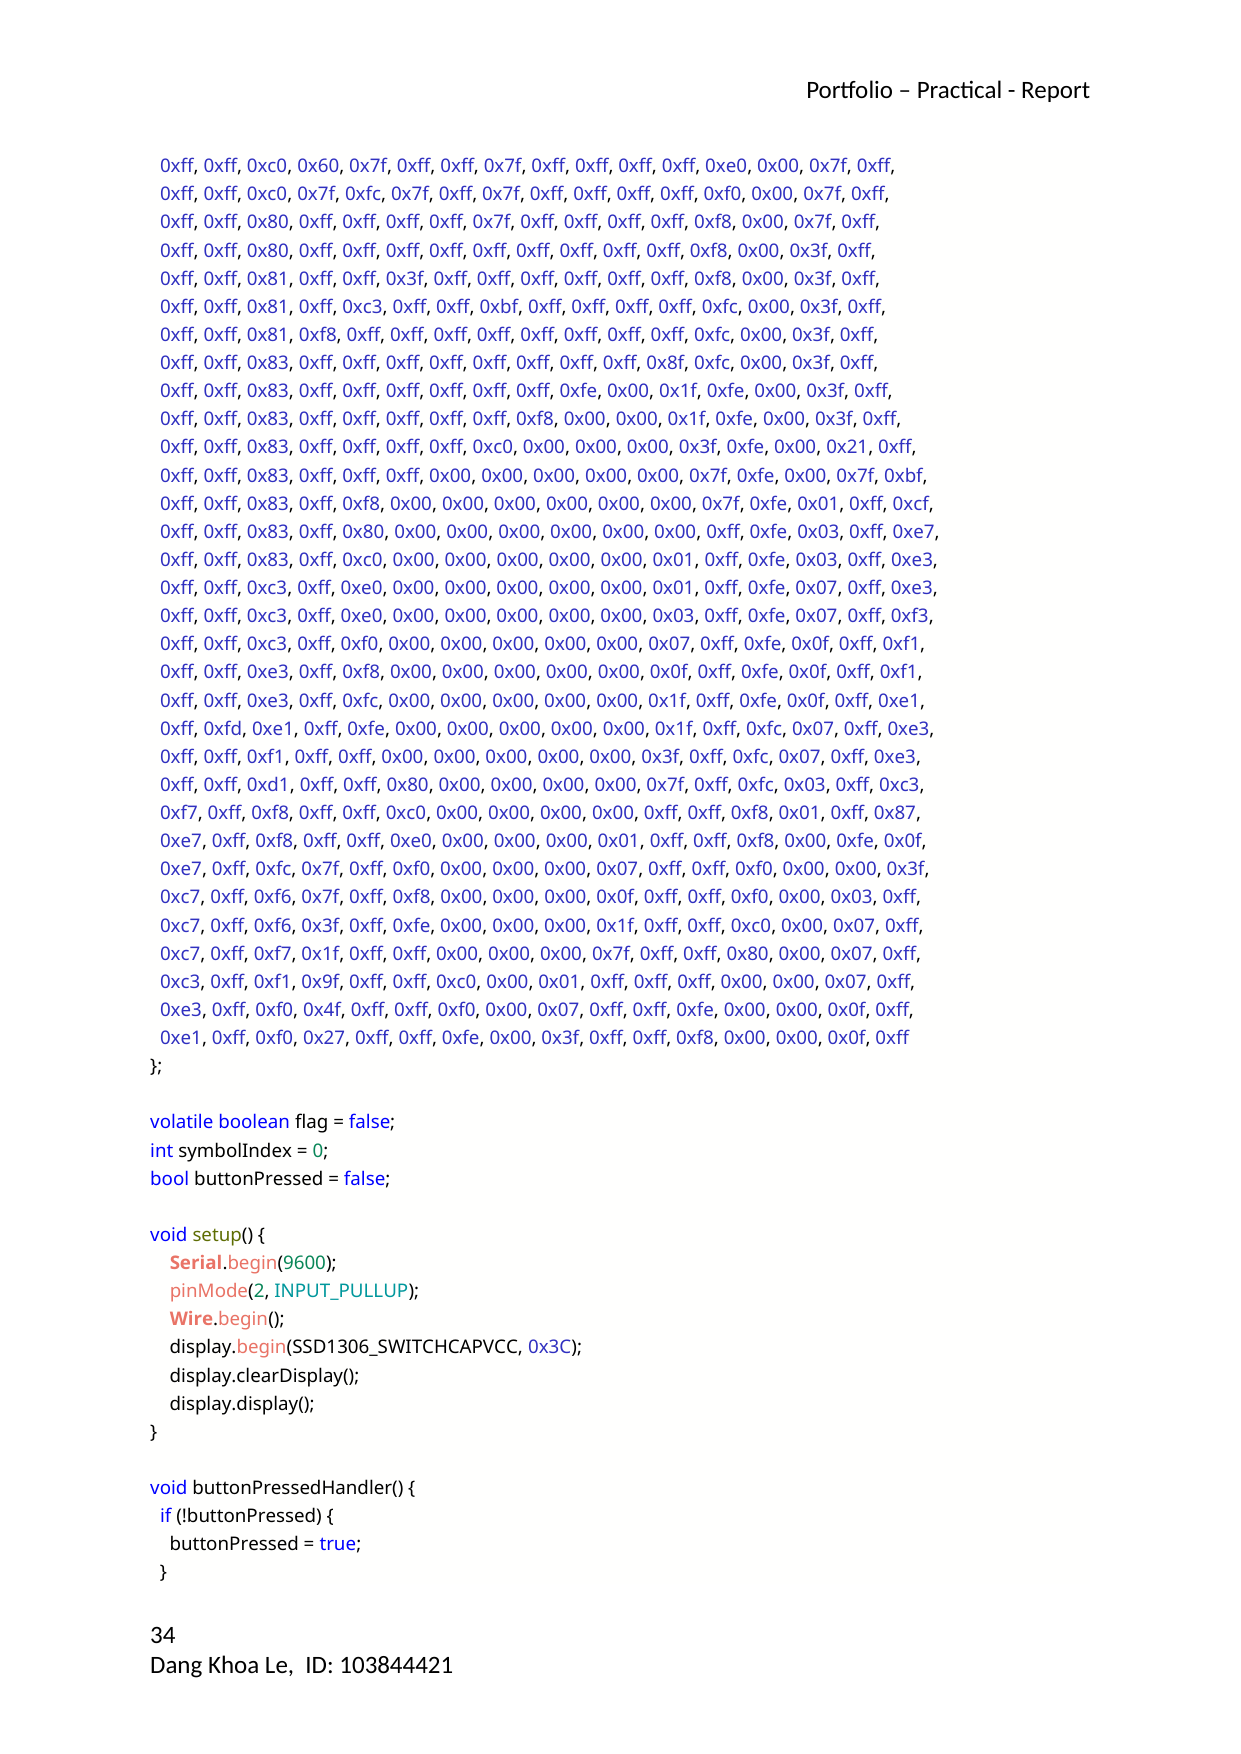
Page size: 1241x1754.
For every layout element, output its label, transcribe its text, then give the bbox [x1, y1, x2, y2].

text display.clearDisplay(); [150, 1359, 1090, 1387]
text 0xff, 0xff, 0x81, 0xff, 0xc3, 0xff, 0xff, 0xbf, 0xff, 0xff, 0xff, 0xff, 0xfc, 0x00, 0x3f, 0xff, [150, 291, 1090, 319]
text 0xff, 0xff, 0x81, 0xff, 0xff, 0x3f, 0xff, 0xff, 0xff, 0xff, 0xff, 0xff, 0xf8, 0x00, 0x3f, 0xff, [150, 262, 1090, 291]
text 0xf7, 0xff, 0xf8, 0xff, 0xff, 0xc0, 0x00, 0x00, 0x00, 0x00, 0xff, 0xff, 0xf8, 0x01, 0xff, 0x87, [150, 797, 1090, 825]
text 0xff, 0xff, 0x83, 0xff, 0xf8, 0x00, 0x00, 0x00, 0x00, 0x00, 0x00, 0x7f, 0xfe, 0x01, 0xff, 0xcf, [150, 487, 1090, 516]
text if (!buttonPressed) { [150, 1500, 1090, 1528]
text display.display(); [150, 1387, 1090, 1416]
text 0xff, 0xff, 0x83, 0xff, 0xff, 0xff, 0xff, 0xff, 0xff, 0xfe, 0x00, 0x1f, 0xfe, 0x00, 0x3f, 0xff, [150, 375, 1090, 403]
text 0xff, 0xff, 0x83, 0xff, 0xff, 0xff, 0xff, 0xff, 0xff, 0xff, 0xff, 0x8f, 0xfc, 0x00, 0x3f, 0xff, [150, 347, 1090, 375]
text 0xff, 0xff, 0x81, 0xf8, 0xff, 0xff, 0xff, 0xff, 0xff, 0xff, 0xff, 0xff, 0xfc, 0x00, 0x3f, 0xff, [150, 319, 1090, 347]
text int symbolIndex = 0; [150, 1134, 1090, 1162]
text 0xff, 0xff, 0x83, 0xff, 0xff, 0xff, 0x00, 0x00, 0x00, 0x00, 0x00, 0x7f, 0xfe, 0x00, 0x7f, 0xbf, [150, 459, 1090, 487]
text 0xff, 0xff, 0xe3, 0xff, 0xfc, 0x00, 0x00, 0x00, 0x00, 0x00, 0x1f, 0xff, 0xfe, 0x0f, 0xff, 0xe1, [150, 684, 1090, 712]
text 0xe7, 0xff, 0xfc, 0x7f, 0xff, 0xf0, 0x00, 0x00, 0x00, 0x07, 0xff, 0xff, 0xf0, 0x00, 0x00, 0x3f, [150, 853, 1090, 881]
text buttonPressed = true; [150, 1528, 1090, 1556]
text 0xff, 0xff, 0xe3, 0xff, 0xf8, 0x00, 0x00, 0x00, 0x00, 0x00, 0x0f, 0xff, 0xfe, 0x0f, 0xff, 0xf1, [150, 656, 1090, 684]
text 0xc7, 0xff, 0xf7, 0x1f, 0xff, 0xff, 0x00, 0x00, 0x00, 0x7f, 0xff, 0xff, 0x80, 0x00, 0x07, 0xff, [150, 937, 1090, 966]
text 0xff, 0xff, 0x80, 0xff, 0xff, 0xff, 0xff, 0xff, 0xff, 0xff, 0xff, 0xff, 0xf8, 0x00, 0x3f, 0xff, [150, 234, 1090, 262]
text Serial.begin(9600); [150, 1247, 1090, 1275]
text 0xe3, 0xff, 0xf0, 0x4f, 0xff, 0xff, 0xf0, 0x00, 0x07, 0xff, 0xff, 0xfe, 0x00, 0x00, 0x0f, 0xff, [150, 994, 1090, 1022]
text 0xc7, 0xff, 0xf6, 0x7f, 0xff, 0xf8, 0x00, 0x00, 0x00, 0x0f, 0xff, 0xff, 0xf0, 0x00, 0x03, 0xff, [150, 881, 1090, 909]
text 0xe1, 0xff, 0xf0, 0x27, 0xff, 0xff, 0xfe, 0x00, 0x3f, 0xff, 0xff, 0xf8, 0x00, 0x00, 0x0f, 0xff [150, 1022, 1090, 1050]
text 0xff, 0xff, 0x80, 0xff, 0xff, 0xff, 0xff, 0x7f, 0xff, 0xff, 0xff, 0xff, 0xf8, 0x00, 0x7f, 0xff, [150, 206, 1090, 234]
text void setup() { [150, 1219, 1090, 1247]
text } [150, 1416, 1090, 1444]
text 0xff, 0xff, 0x83, 0xff, 0xff, 0xff, 0xff, 0xff, 0xf8, 0x00, 0x00, 0x1f, 0xfe, 0x00, 0x3f, 0xff, [150, 403, 1090, 431]
text volatile boolean flag = false; [150, 1106, 1090, 1134]
text 0xff, 0xff, 0xc3, 0xff, 0xe0, 0x00, 0x00, 0x00, 0x00, 0x00, 0x03, 0xff, 0xfe, 0x07, 0xff, 0xf3, [150, 600, 1090, 628]
text Wire.begin(); [150, 1303, 1090, 1331]
text 0xff, 0xff, 0xc0, 0x7f, 0xfc, 0x7f, 0xff, 0x7f, 0xff, 0xff, 0xff, 0xff, 0xf0, 0x00, 0x7f, 0xff, [150, 178, 1090, 206]
text 0xff, 0xff, 0x83, 0xff, 0x80, 0x00, 0x00, 0x00, 0x00, 0x00, 0x00, 0xff, 0xfe, 0x03, 0xff, 0xe7, [150, 516, 1090, 544]
text 0xff, 0xfd, 0xe1, 0xff, 0xfe, 0x00, 0x00, 0x00, 0x00, 0x00, 0x1f, 0xff, 0xfc, 0x07, 0xff, 0xe3, [150, 712, 1090, 741]
text 0xff, 0xff, 0xf1, 0xff, 0xff, 0x00, 0x00, 0x00, 0x00, 0x00, 0x3f, 0xff, 0xfc, 0x07, 0xff, 0xe3, [150, 741, 1090, 769]
text 0xc7, 0xff, 0xf6, 0x3f, 0xff, 0xfe, 0x00, 0x00, 0x00, 0x1f, 0xff, 0xff, 0xc0, 0x00, 0x07, 0xff, [150, 909, 1090, 937]
text }; [150, 1050, 1090, 1078]
text 0xff, 0xff, 0xc3, 0xff, 0xe0, 0x00, 0x00, 0x00, 0x00, 0x00, 0x01, 0xff, 0xfe, 0x07, 0xff, 0xe3, [150, 572, 1090, 600]
text pinMode(2, INPUT_PULLUP); [150, 1275, 1090, 1303]
text 0xe7, 0xff, 0xf8, 0xff, 0xff, 0xe0, 0x00, 0x00, 0x00, 0x01, 0xff, 0xff, 0xf8, 0x00, 0xfe, 0x0f, [150, 825, 1090, 853]
text } [150, 1556, 1090, 1584]
text 0xff, 0xff, 0x83, 0xff, 0xff, 0xff, 0xff, 0xc0, 0x00, 0x00, 0x00, 0x3f, 0xfe, 0x00, 0x21, 0xff, [150, 431, 1090, 459]
text 0xff, 0xff, 0xc0, 0x60, 0x7f, 0xff, 0xff, 0x7f, 0xff, 0xff, 0xff, 0xff, 0xe0, 0x00, 0x7f, 0xff, [150, 150, 1090, 178]
text 0xff, 0xff, 0x83, 0xff, 0xc0, 0x00, 0x00, 0x00, 0x00, 0x00, 0x01, 0xff, 0xfe, 0x03, 0xff, 0xe3, [150, 544, 1090, 572]
text 0xff, 0xff, 0xd1, 0xff, 0xff, 0x80, 0x00, 0x00, 0x00, 0x00, 0x7f, 0xff, 0xfc, 0x03, 0xff, 0xc3, [150, 769, 1090, 797]
text 0xff, 0xff, 0xc3, 0xff, 0xf0, 0x00, 0x00, 0x00, 0x00, 0x00, 0x07, 0xff, 0xfe, 0x0f, 0xff, 0xf1, [150, 628, 1090, 656]
text 0xc3, 0xff, 0xf1, 0x9f, 0xff, 0xff, 0xc0, 0x00, 0x01, 0xff, 0xff, 0xff, 0x00, 0x00, 0x07, 0xff, [150, 966, 1090, 994]
text bool buttonPressed = false; [150, 1162, 1090, 1191]
text display.begin(SSD1306_SWITCHCAPVCC, 0x3C); [150, 1331, 1090, 1359]
text void buttonPressedHandler() { [150, 1472, 1090, 1500]
